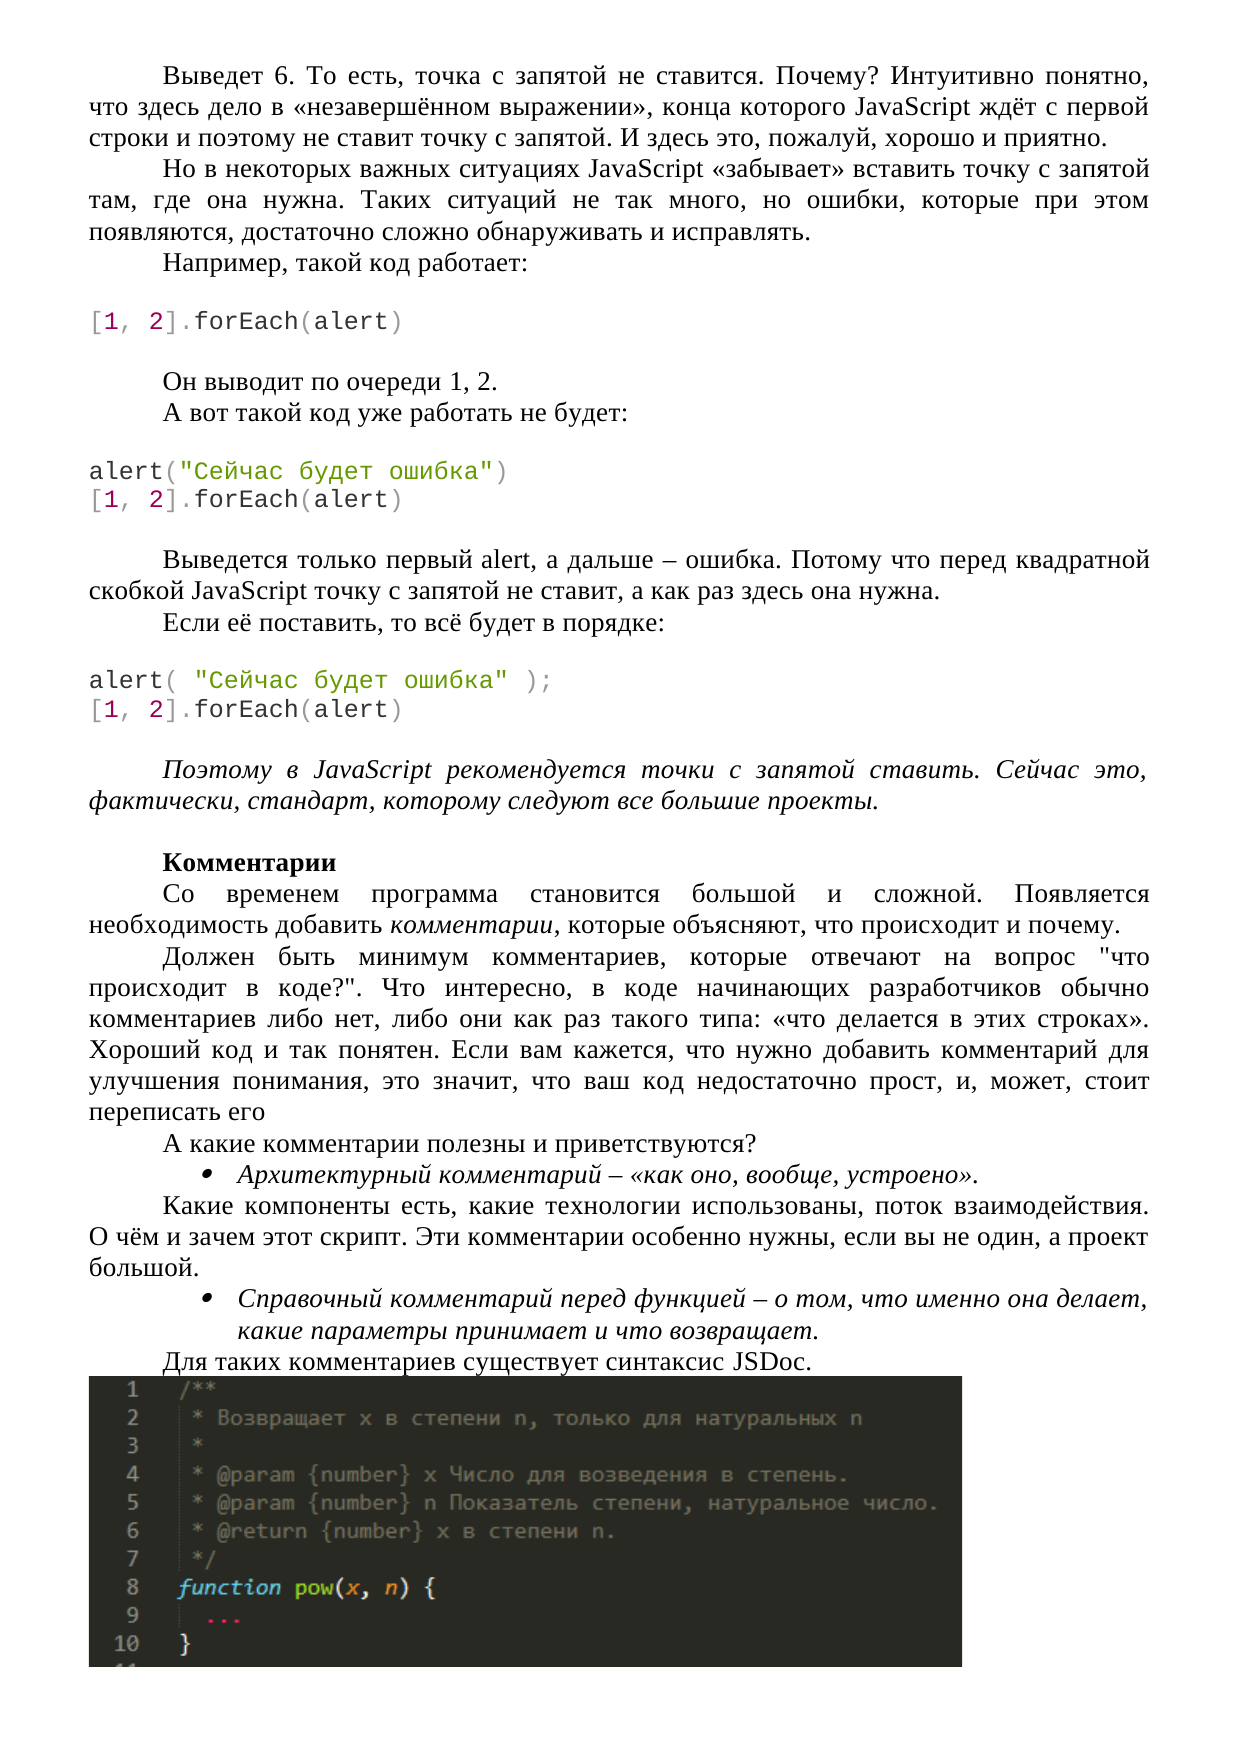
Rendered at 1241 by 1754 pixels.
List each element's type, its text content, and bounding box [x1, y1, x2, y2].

text [1, 2].forEach(alert) [89, 487, 1152, 515]
text Выведется только первый alert, а дальше – ошибка. Потому что перед квадратной скобкой JavaScript точку с запятой не ставит, а как раз здесь она нужна. [89, 543, 1152, 606]
text [1, 2].forEach(alert) [89, 696, 1152, 724]
text Например, такой код работает: [89, 246, 1152, 277]
list Архитектурный комментарий – «как оно, вообще, устроено». [200, 1158, 1152, 1189]
picture [88, 1376, 963, 1667]
list Справочный комментарий перед функцией – о том, что именно она делает, какие параметры принимает и что возвращает. [200, 1282, 1152, 1345]
text Он выводит по очереди 1, 2. [89, 365, 1152, 396]
text Для таких комментариев существует синтаксис JSDoc. [89, 1345, 1152, 1376]
text Но в некоторых важных ситуациях JavaScript «забывает» вставить точку с запятой там, где она нужна. Таких ситуаций не так много, но ошибки, которые при этом появляются, достаточно сложно обнаруживать и исправлять. [89, 152, 1152, 246]
text А какие комментарии полезны и приветствуются? [89, 1127, 1152, 1158]
text А вот такой код уже работать не будет: [89, 396, 1152, 427]
text Должен быть минимум комментариев, которые отвечают на вопрос "что происходит в коде?". Что интересно, в коде начинающих разработчиков обычно комментариев либо нет, либо они как раз такого типа: «что делается в этих строках». Хороший код и так понятен. Если вам кажется, что нужно добавить комментарий для улучшения понимания, это значит, что ваш код недостаточно прост, и, может, стоит переписать его [89, 940, 1152, 1127]
text alert( "Сейчас будет ошибка" ); [89, 668, 1152, 696]
text Выведет 6. То есть, точка с запятой не ставится. Почему? Интуитивно понятно, что здесь дело в «незавершённом выражении», конца которого JavaScript ждёт с первой строки и поэтому не ставит точку с запятой. И здесь это, пожалуй, хорошо и приятно. [89, 59, 1152, 152]
text [1, 2].forEach(alert) [89, 308, 1152, 337]
text Какие компоненты есть, какие технологии использованы, поток взаимодействия. О чём и зачем этот скрипт. Эти комментарии особенно нужны, если вы не один, а проект большой. [89, 1189, 1152, 1282]
text Если её поставить, то всё будет в порядке: [89, 606, 1152, 637]
text alert("Сейчас будет ошибка") [89, 458, 1152, 487]
text Комментарии [89, 846, 1152, 877]
text Поэтому в JavaScript рекомендуется точки с запятой ставить. Сейчас это, фактически, стандарт, которому следуют все большие проекты. [89, 753, 1152, 815]
text Со временем программа становится большой и сложной. Появляется необходимость добавить комментарии, которые объясняют, что происходит и почему. [89, 877, 1152, 940]
